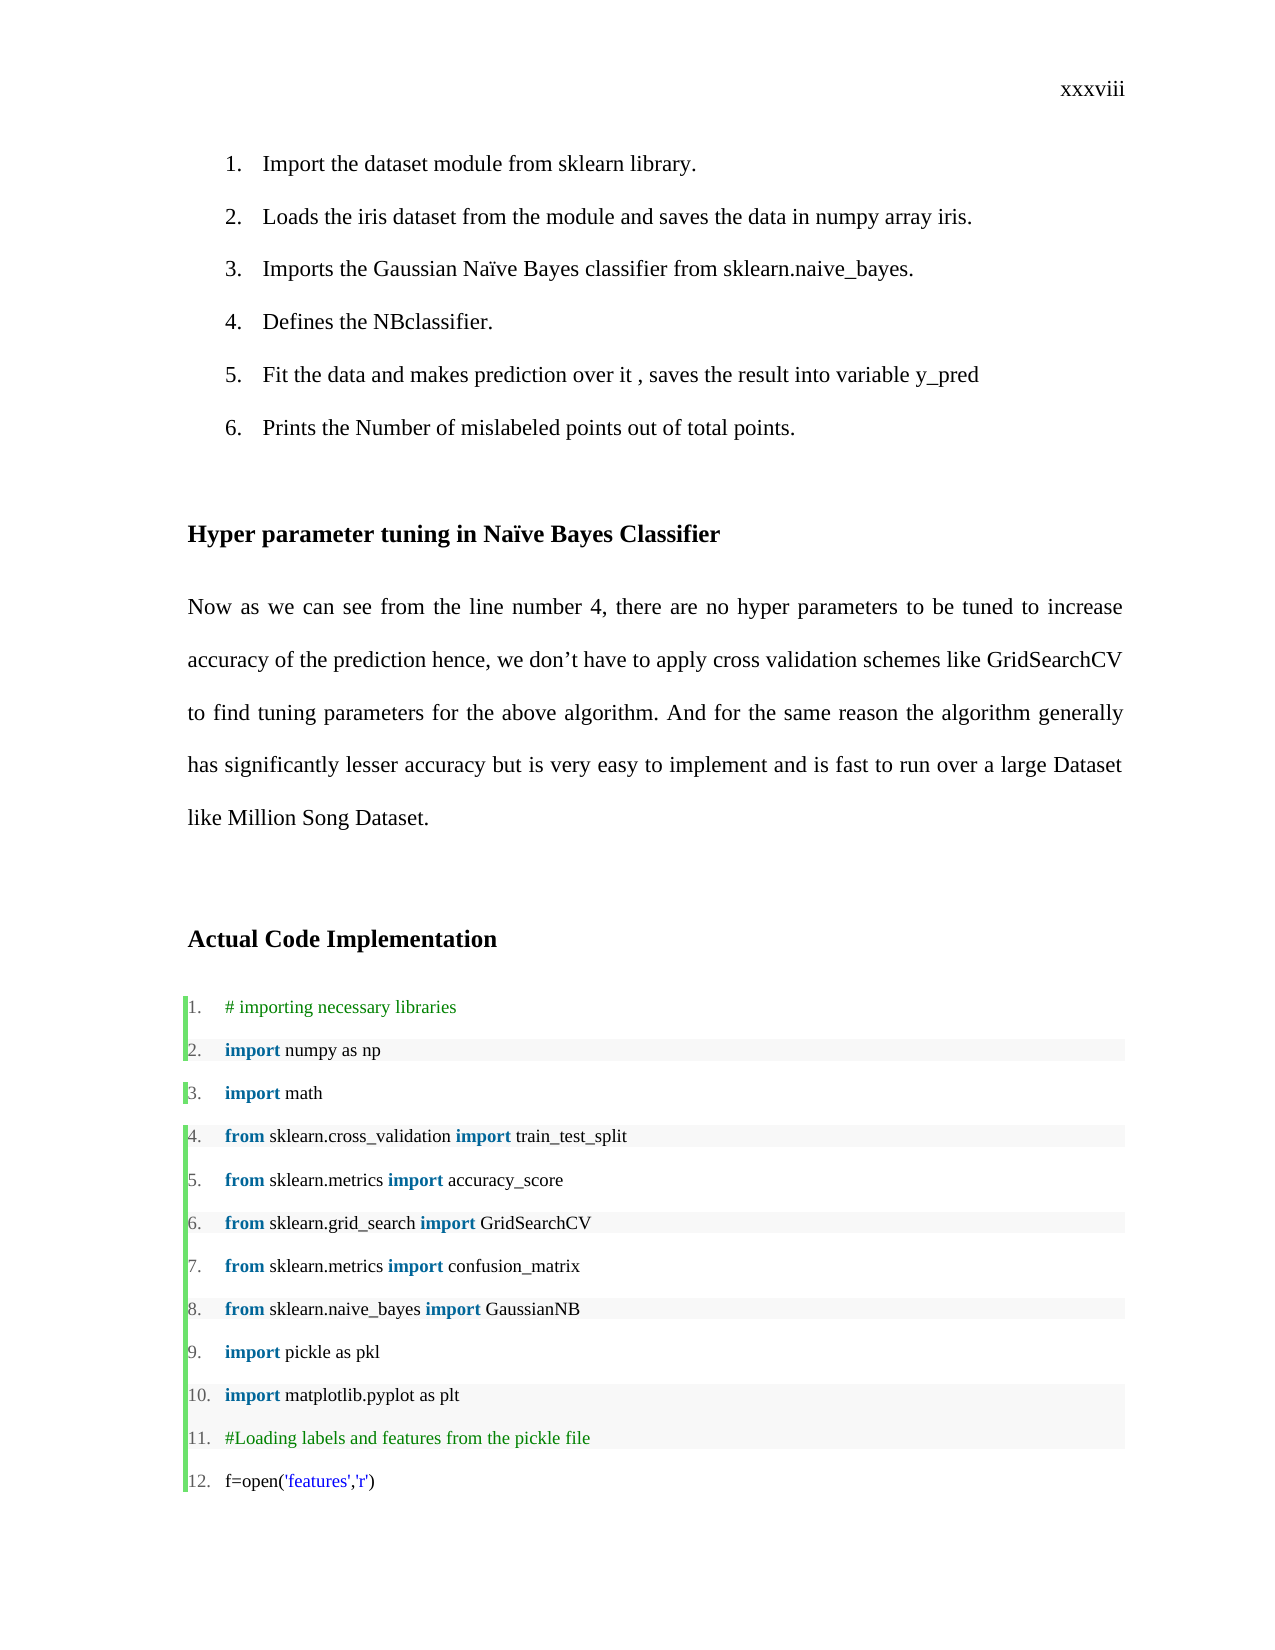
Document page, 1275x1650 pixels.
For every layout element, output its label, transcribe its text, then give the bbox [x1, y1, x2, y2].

list #Loading labels and features from the pickle file [188, 1427, 1125, 1449]
list from sklearn.metrics import confusion_matrix [188, 1255, 1125, 1276]
list Defines the NBclassifier. [225, 308, 1125, 334]
subtitle Actual Code Implementation [187, 924, 1125, 952]
list Import the dataset module from sklearn library. [225, 150, 1125, 176]
list import pickle as pkl [188, 1341, 1125, 1363]
list Imports the Gaussian Naïve Bayes classifier from sklearn.naive_bayes. [225, 255, 1125, 282]
list import math [188, 1082, 1181, 1104]
list import numpy as np [188, 1039, 1125, 1061]
list from sklearn.cross_validation import train_test_split [188, 1125, 1125, 1147]
list from sklearn.grid_search import GridSearchCV [188, 1212, 1125, 1233]
list from sklearn.metrics import accuracy_score [188, 1168, 1125, 1190]
subtitle Hyper parameter tuning in Naïve Bayes Classifier [187, 519, 1125, 548]
list # importing necessary libraries [188, 996, 1125, 1018]
list from sklearn.naive_bayes import GaussianNB [188, 1298, 1125, 1319]
list Loads the iris dataset from the module and saves the data in numpy array iris. [225, 203, 1125, 229]
text Now as we can see from the line number 4, there are no hyper parameters to be tuned to increase accuracy of the prediction hence, we don’t have to apply cross validation schemes like GridSearchCV to find tuning parameters for the above algorithm. And for the same reason the algorithm generally has significantly lesser accuracy but is very easy to implement and is fast to run over a large Dataset like Million Song Dataset. [187, 593, 1125, 830]
list f=open('features','r') [188, 1470, 1125, 1492]
list Prints the Number of mislabeled points out of total points. [225, 413, 1125, 440]
list import matplotlib.pyplot as plt [188, 1384, 1125, 1406]
list Fit the data and makes prediction over it , saves the result into variable y_pred [225, 361, 1125, 387]
